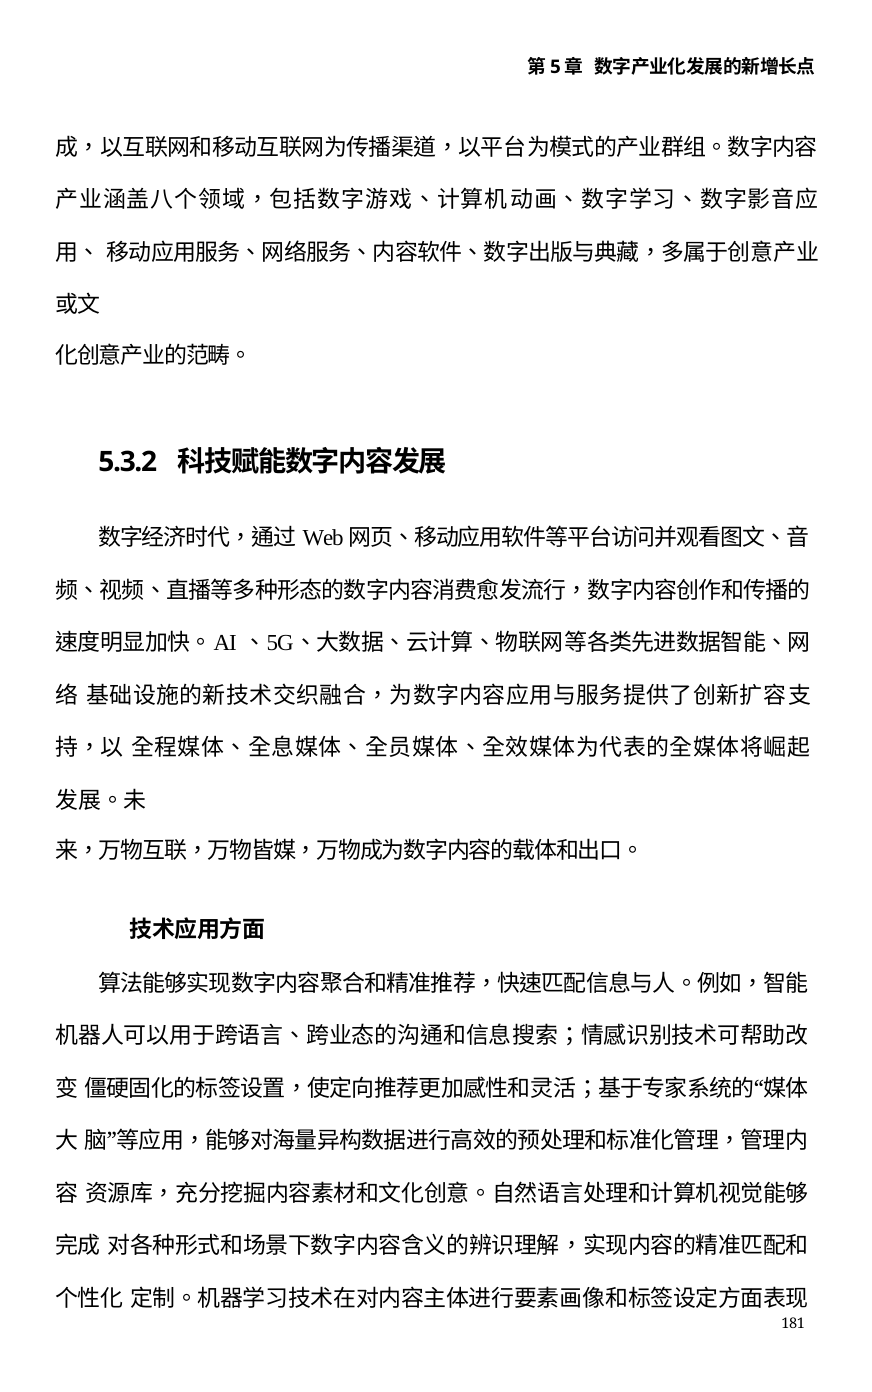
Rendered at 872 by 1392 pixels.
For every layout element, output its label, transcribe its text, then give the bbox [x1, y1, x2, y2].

text 数字经济时代，通过 Web 网页、移动应用软件等平台访问并观看图文、音 频、视频、直播等多种形态的数字内容消费愈发流行，数字内容创作和传播的 速度明显加快。AI 、5G、大数据、云计算、物联网等各类先进数据智能、网络 基础设施的新技术交织融合，为数字内容应用与服务提供了创新扩容支持，以 全程媒体、全息媒体、全员媒体、全效媒体为代表的全媒体将崛起发展。未 [55, 521, 811, 815]
text 技术应用方面 [129, 914, 819, 943]
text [55, 967, 808, 1313]
text 5.3.2 科技赋能数字内容发展 [98, 443, 819, 479]
text 来，万物互联，万物皆媒，万物成为数字内容的载体和出口。 [55, 836, 819, 865]
text 第5章 数字产业化发展的新增长点 [527, 54, 819, 78]
text 成，以互联网和移动互联网为传播渠道，以平台为模式的产业群组。数字内容 产业涵盖八个领域，包括数字游戏、计算机动画、数字学习、数字影音应用、 移动应用服务、网络服务、内容软件、数字出版与典藏，多属于创意产业或文 [55, 131, 819, 320]
text 化创意产业的范畴。 [55, 341, 819, 369]
